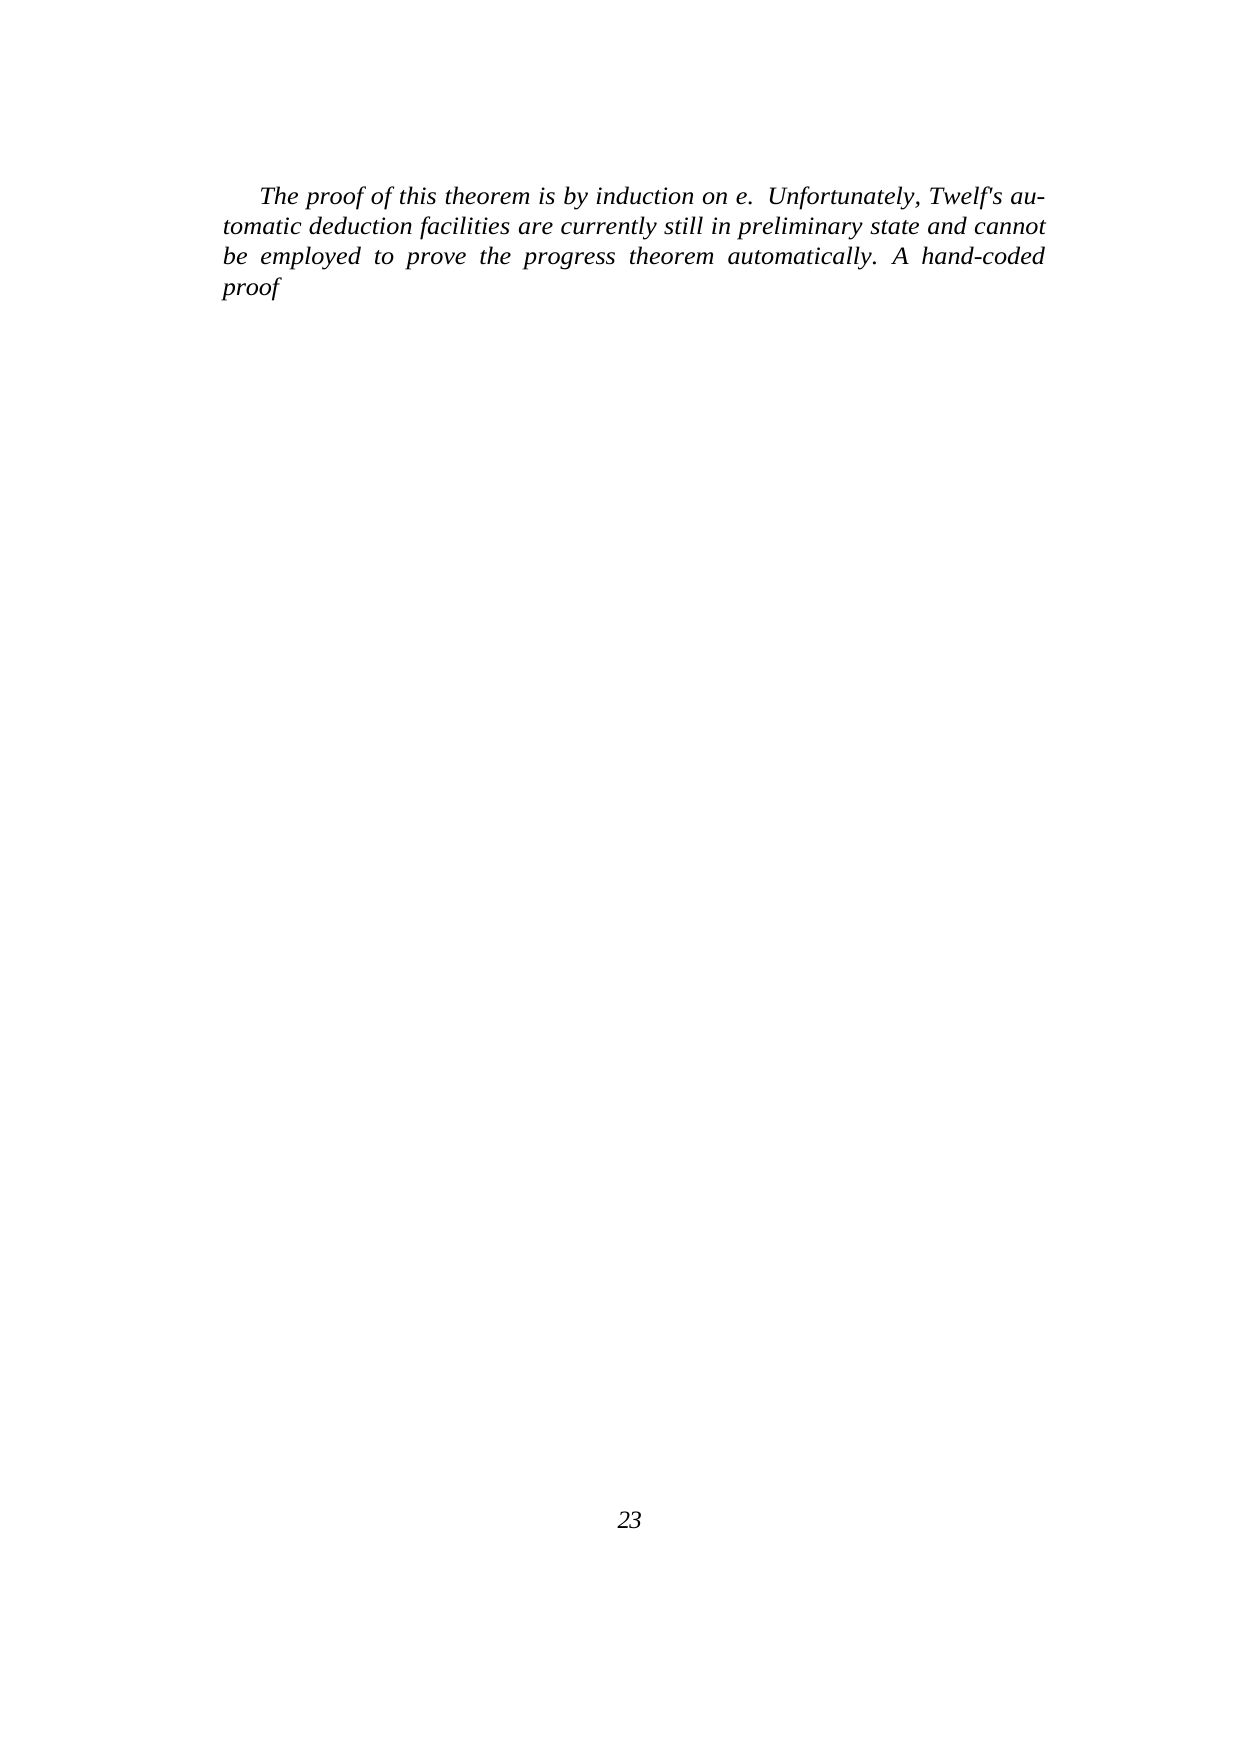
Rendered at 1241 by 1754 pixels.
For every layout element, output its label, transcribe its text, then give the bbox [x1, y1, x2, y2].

text The proof of this theorem is by induction on e. Unfortunately, Twelf's au- tomatic deduction facilities are currently still in preliminary state and cannot be employed to prove the progress theorem automatically. A hand-coded proof [223, 181, 1046, 300]
